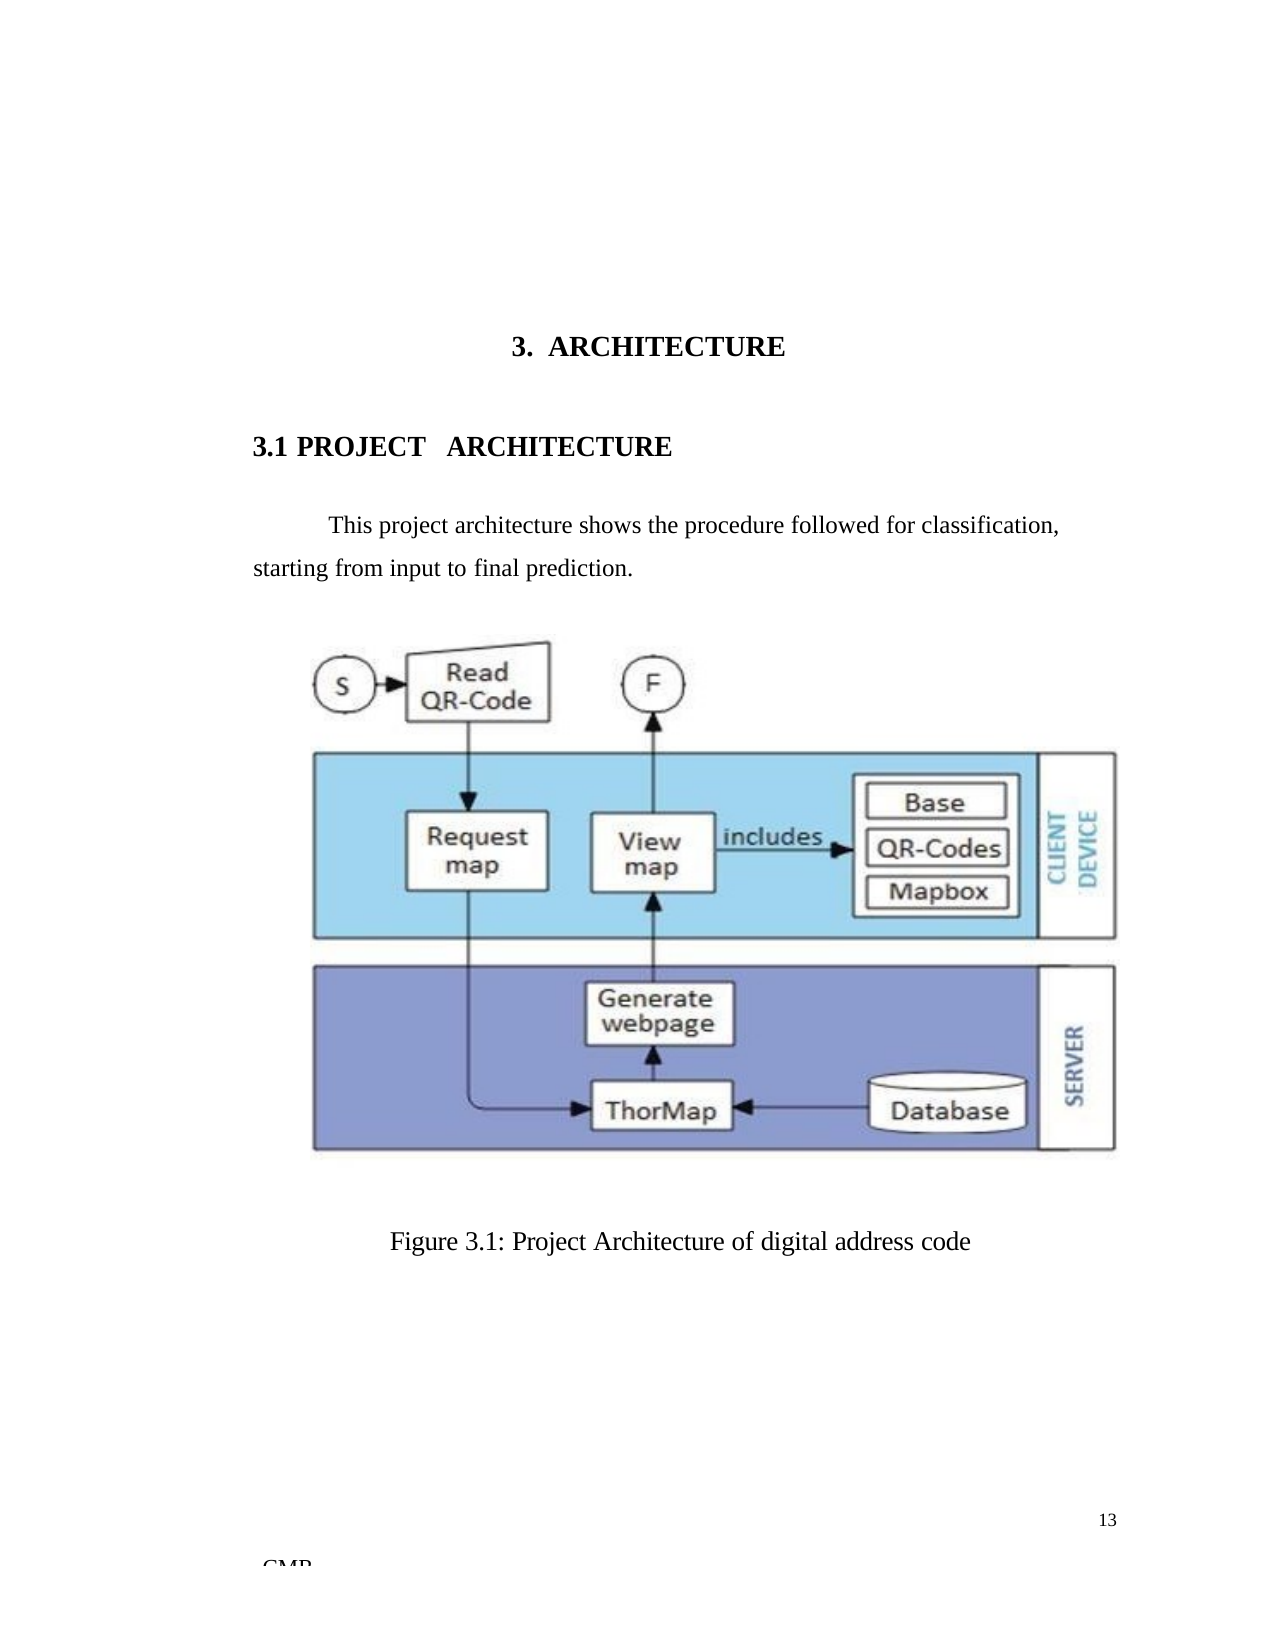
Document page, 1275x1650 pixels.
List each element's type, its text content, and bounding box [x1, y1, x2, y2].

subtitle PROJECT ARCHITECTURE [252, 429, 1275, 463]
text Figure 3.1: Project Architecture of digital address code [389, 1225, 1275, 1256]
picture [309, 634, 1120, 1168]
text This project architecture shows the procedure followed for classification, starting from input to final prediction. [253, 510, 1128, 582]
subtitle 3. ARCHITECTURE [443, 329, 1275, 362]
